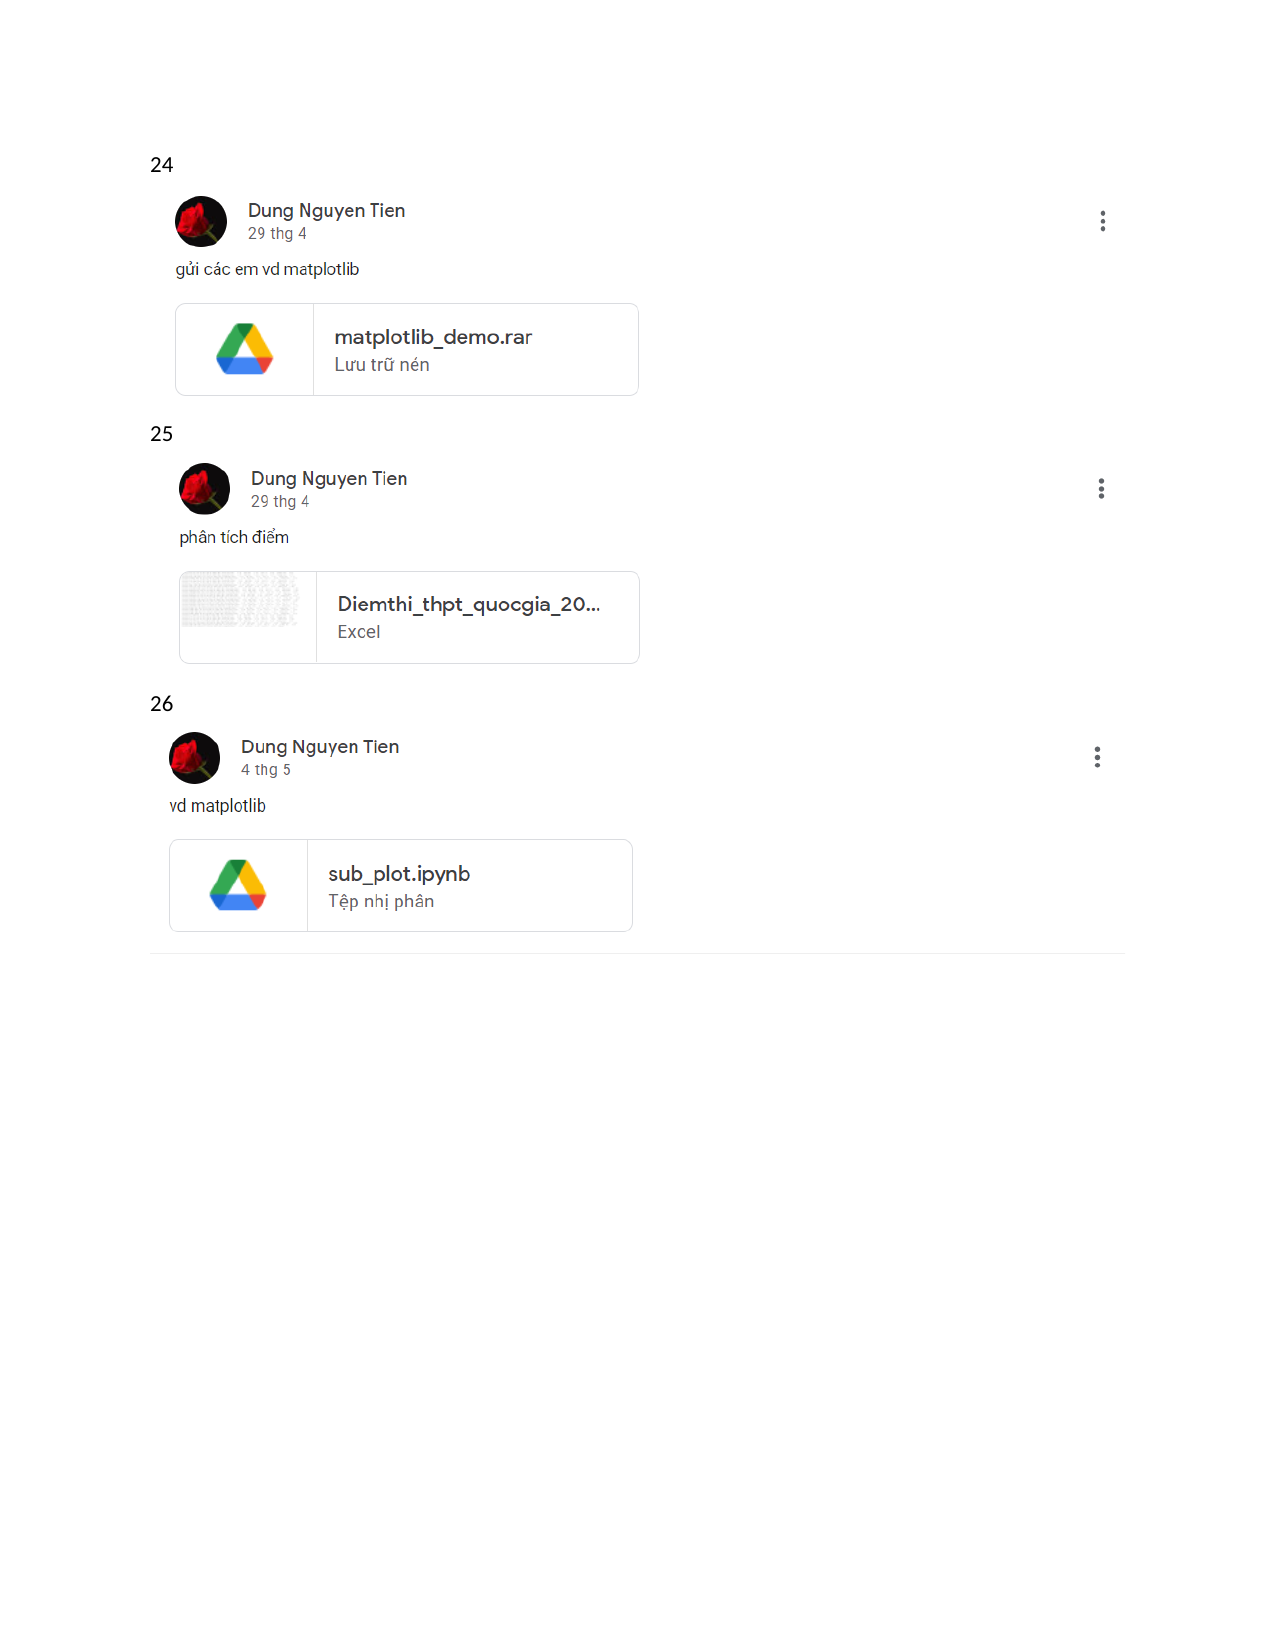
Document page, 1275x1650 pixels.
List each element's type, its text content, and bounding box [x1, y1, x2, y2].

text 25 [150, 419, 1125, 449]
picture [150, 449, 1125, 671]
picture [150, 719, 1125, 954]
picture [150, 180, 1125, 400]
text 24 [150, 150, 1125, 180]
text 26 [150, 689, 1125, 719]
